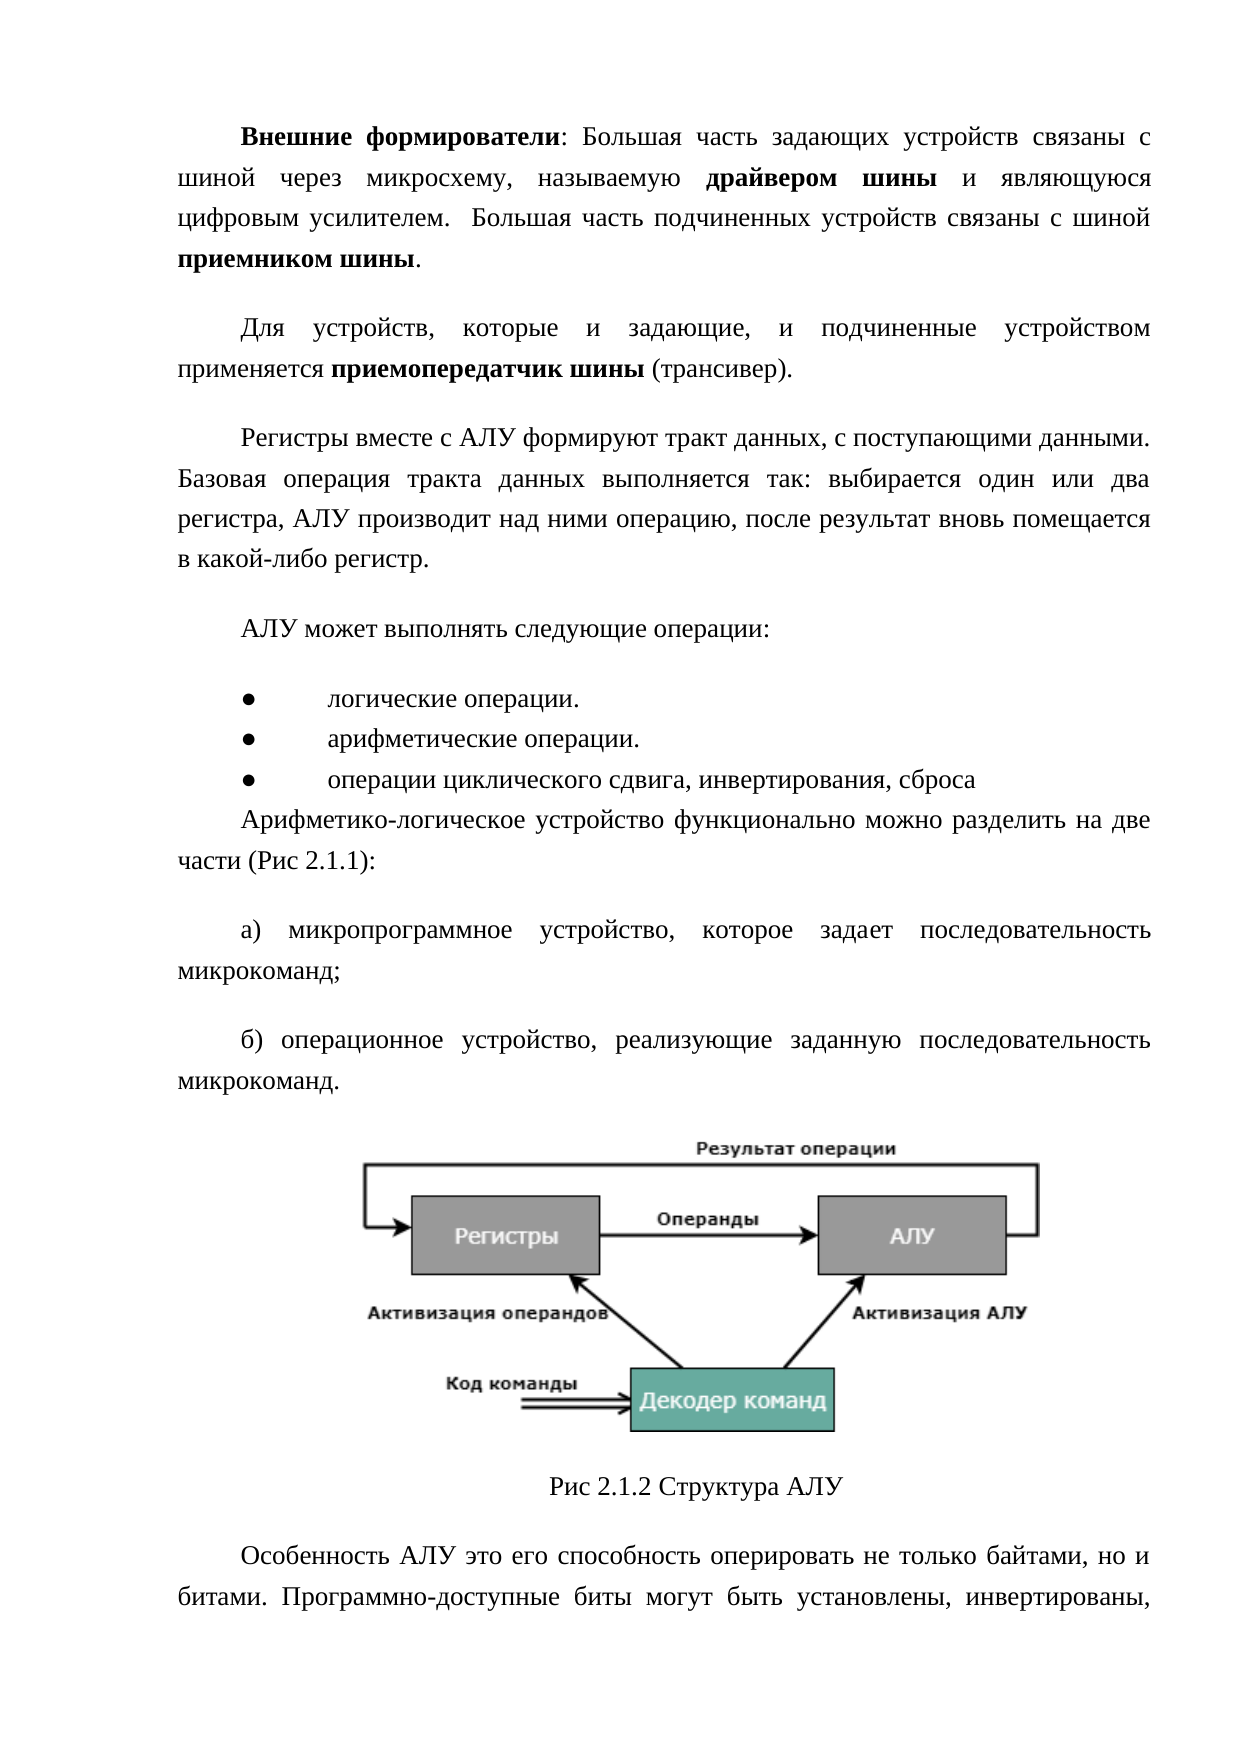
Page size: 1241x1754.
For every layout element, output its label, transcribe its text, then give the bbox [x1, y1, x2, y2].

text АЛУ может выполнять следующие операции: [177, 612, 1152, 643]
list арифметические операции. [177, 722, 1152, 754]
text Внешние формирователи: Большая часть задающих устройств связаны с шиной через микросхему, называемую драйвером шины и являющуюся цифровым усилителем. Большая часть подчиненных устройств связаны с шиной приемником шины. [177, 121, 1152, 273]
picture [352, 1133, 1040, 1432]
text а) микропрограммное устройство, которое задает последовательность микрокоманд; [177, 914, 1152, 985]
list логические операции. [177, 682, 1152, 713]
list операции циклического сдвига, инвертирования, сброса [177, 763, 1152, 794]
text Для устройств, которые и задающие, и подчиненные устройством применяется приемопередатчик шины (трансивер). [177, 311, 1152, 383]
text Регистры вместе с АЛУ формируют тракт данных, с поступающими данными. Базовая операция тракта данных выполняется так: выбирается один или два регистра, АЛУ производит над ними операцию, после результат вновь помещается в какой-либо регистр. [177, 421, 1152, 574]
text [177, 1539, 1152, 1611]
text б) операционное устройство, реализующие заданную последовательность микрокоманд. [177, 1024, 1152, 1095]
text Рис 2.1.2 Структура АЛУ [177, 1469, 1152, 1501]
text Арифметико-логическое устройство функционально можно разделить на две части (Рис 2.1.1): [177, 804, 1152, 875]
